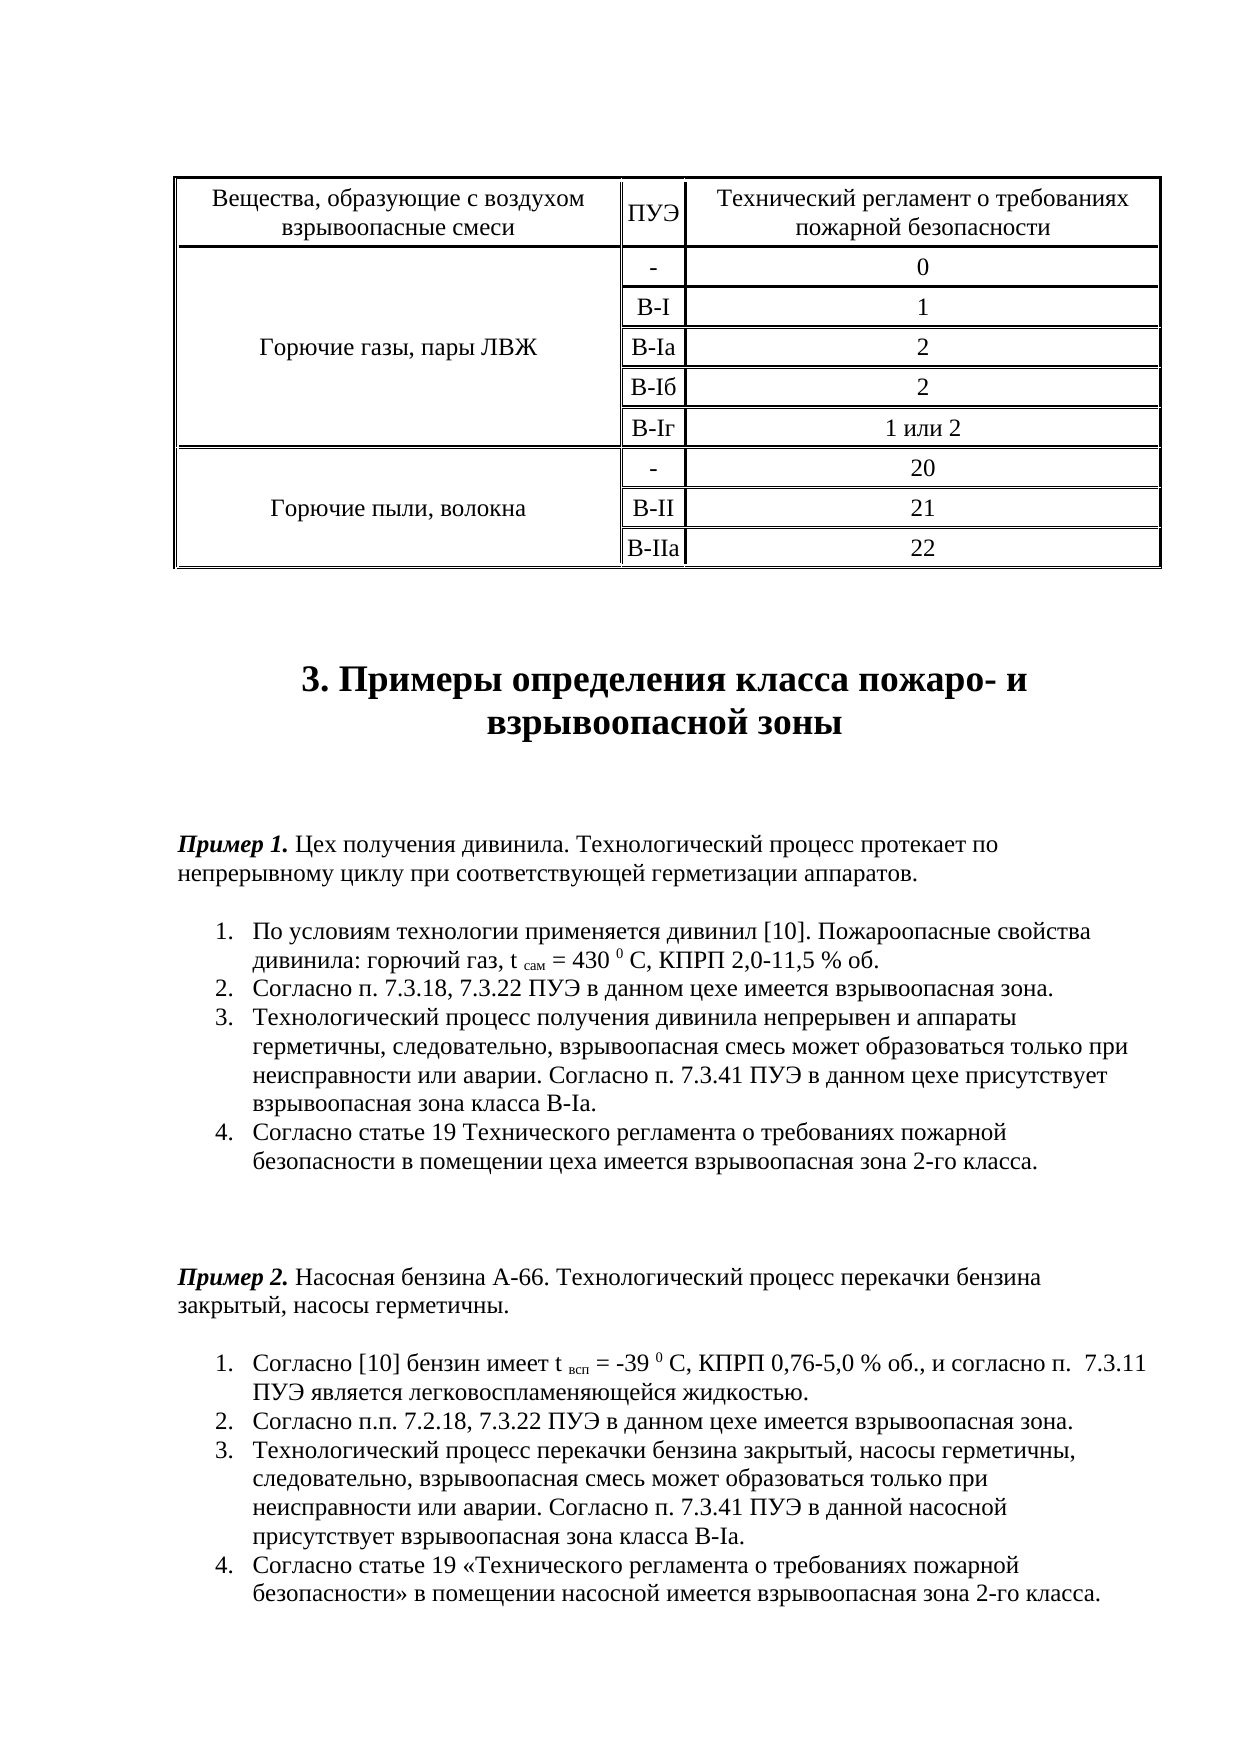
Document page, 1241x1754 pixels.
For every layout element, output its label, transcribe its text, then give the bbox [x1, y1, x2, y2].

table_cell - [623, 248, 684, 285]
list Согласно статье 19 Технического регламента о требованиях пожарной безопасности в помещении цеха имеется взрывоопасная зона 2-го класса. [215, 1117, 1152, 1175]
table_cell - [623, 449, 684, 486]
text 3. Примеры определения класса пожаро- и взрывоопасной зоны [177, 656, 1152, 742]
table_cell 22 [685, 526, 1161, 566]
text Пример 1. Цех получения дивинила. Технологический процесс протекает по непрерывному циклу при соответствующей герметизации аппаратов. [177, 829, 1152, 887]
list Согласно статье 19 «Технического регламента о требованиях пожарной безопасности» в помещении насосной имеется взрывоопасная зона 2-го класса. [215, 1550, 1152, 1607]
table_cell В-I [623, 288, 684, 325]
table_cell 20 [687, 445, 1160, 486]
list Согласно п. 7.3.18, 7.3.22 ПУЭ в данном цехе имеется взрывоопасная зона. [215, 973, 1152, 1002]
table_cell 21 [685, 486, 1161, 526]
table_header Технический регламент о требованиях пожарной безопасности [685, 179, 1159, 245]
table_cell 2 [687, 365, 1160, 405]
table_cell Горючие газы, пары ЛВЖ [177, 245, 620, 445]
table_cell В-Iб [623, 369, 684, 405]
table_cell 1 или 2 [687, 405, 1160, 445]
table_header Вещества, образующие с воздухом взрывоопасные смеси [177, 179, 621, 245]
list Технологический процесс получения дивинила непрерывен и аппараты герметичны, следовательно, взрывоопасная смесь может образоваться только при неисправности или аварии. Согласно п. 7.3.41 ПУЭ в данном цехе присутствует взрывоопасная зона класса В-Iа. [215, 1002, 1152, 1117]
list Технологический процесс перекачки бензина закрытый, насосы герметичны, следовательно, взрывоопасная смесь может образоваться только при неисправности или аварии. Согласно п. 7.3.41 ПУЭ в данной насосной присутствует взрывоопасная зона класса В-Iа. [215, 1435, 1152, 1550]
table_cell В-Iг [623, 409, 684, 445]
list Согласно [10] бензин имеет t всп = -39 0 С, КПРП 0,76-5,0 % об., и согласно п. 7.3.11 ПУЭ является легковоспламеняющейся жидкостью. [215, 1348, 1152, 1406]
table_header ПУЭ [621, 178, 685, 245]
table_cell В-Iа [623, 329, 684, 365]
list Согласно п.п. 7.2.18, 7.3.22 ПУЭ в данном цехе имеется взрывоопасная зона. [215, 1406, 1152, 1435]
table_cell 0 [687, 245, 1159, 285]
table_cell Горючие пыли, волокна [177, 445, 621, 566]
list По условиям технологии применяется дивинил [10]. Пожароопасные свойства дивинила: горючий газ, t сам = 430 0 С, КПРП 2,0-11,5 % об. [215, 916, 1152, 973]
table_cell В-II [623, 489, 684, 526]
table_cell 1 [687, 285, 1159, 325]
table_cell 2 [687, 325, 1160, 365]
text Пример 2. Насосная бензина А-66. Технологический процесс перекачки бензина закрытый, насосы герметичны. [177, 1262, 1152, 1319]
table_cell В-IIа [621, 529, 685, 566]
